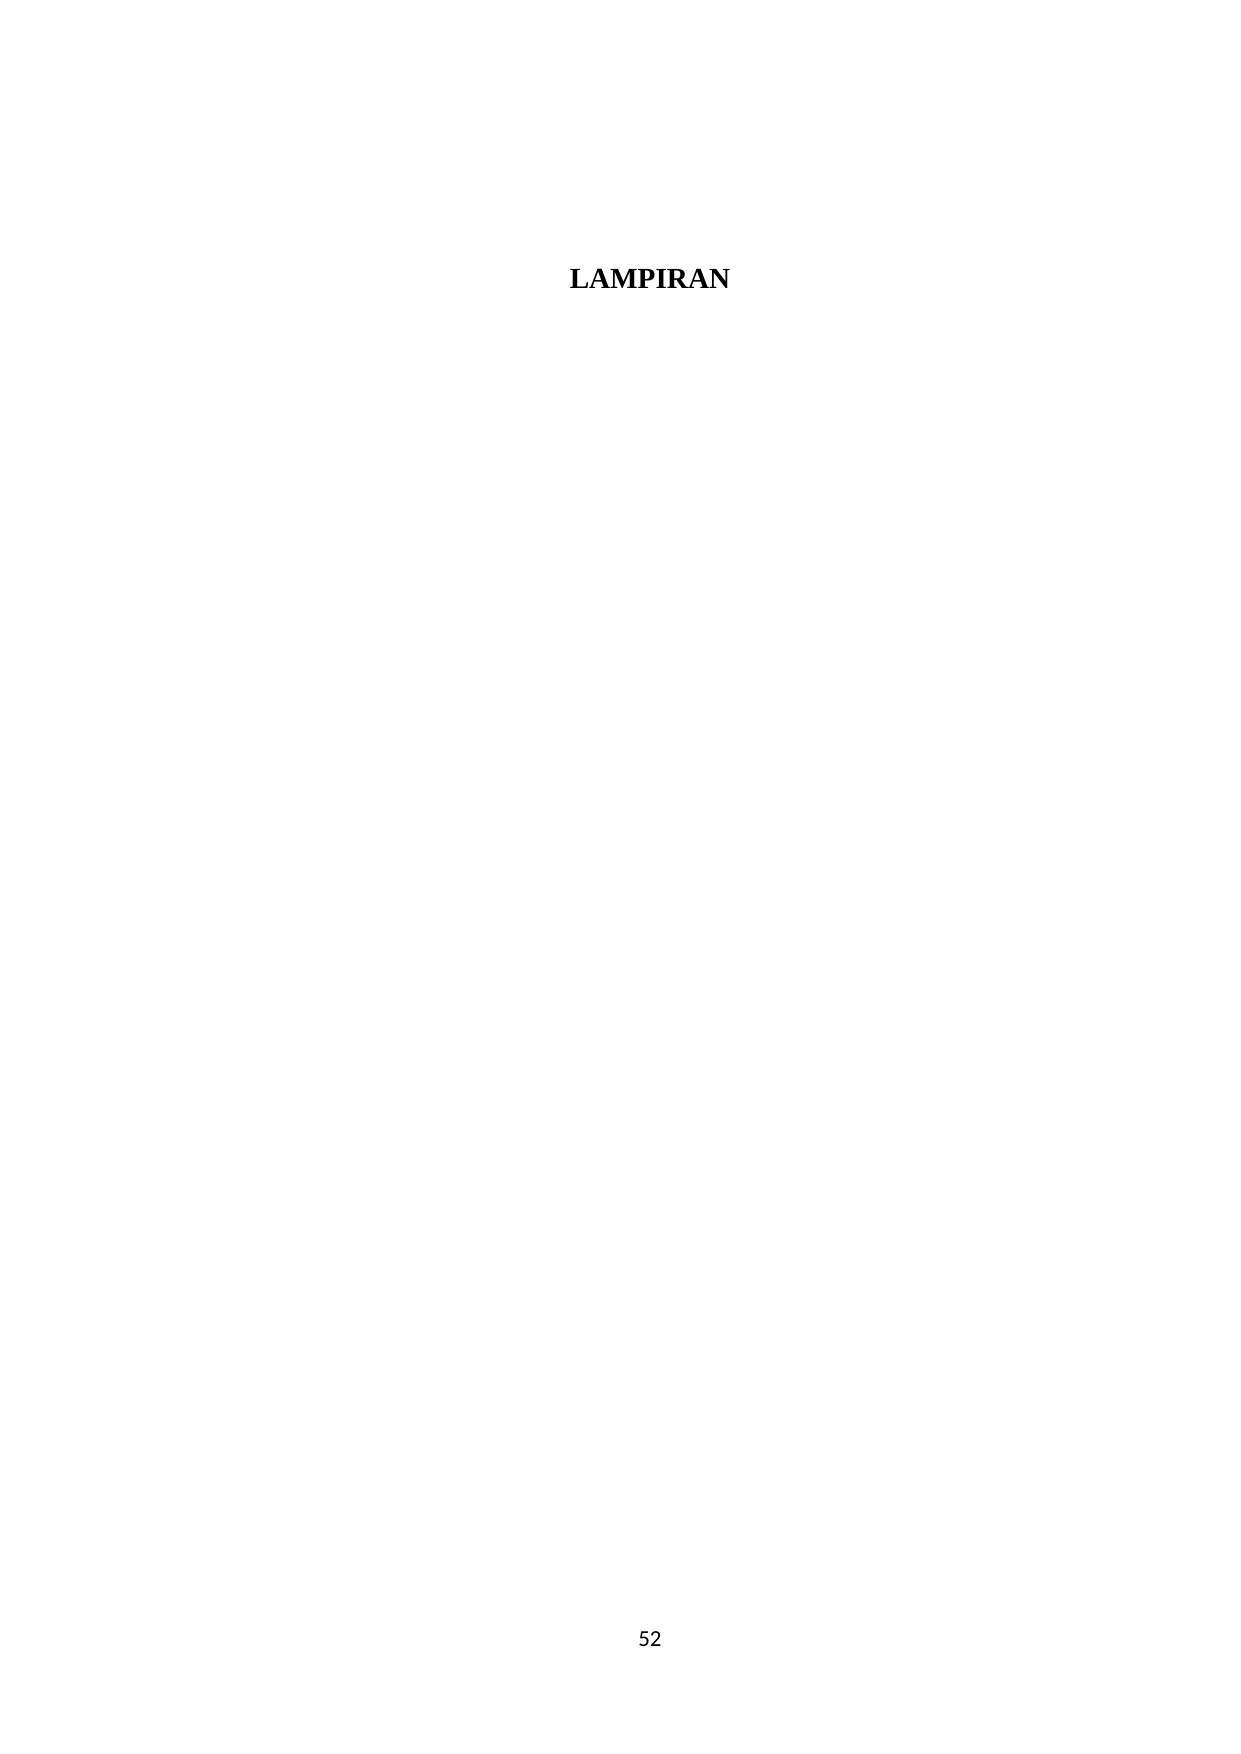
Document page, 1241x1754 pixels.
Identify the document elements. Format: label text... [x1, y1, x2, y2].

subtitle LAMPIRAN [236, 261, 1063, 295]
